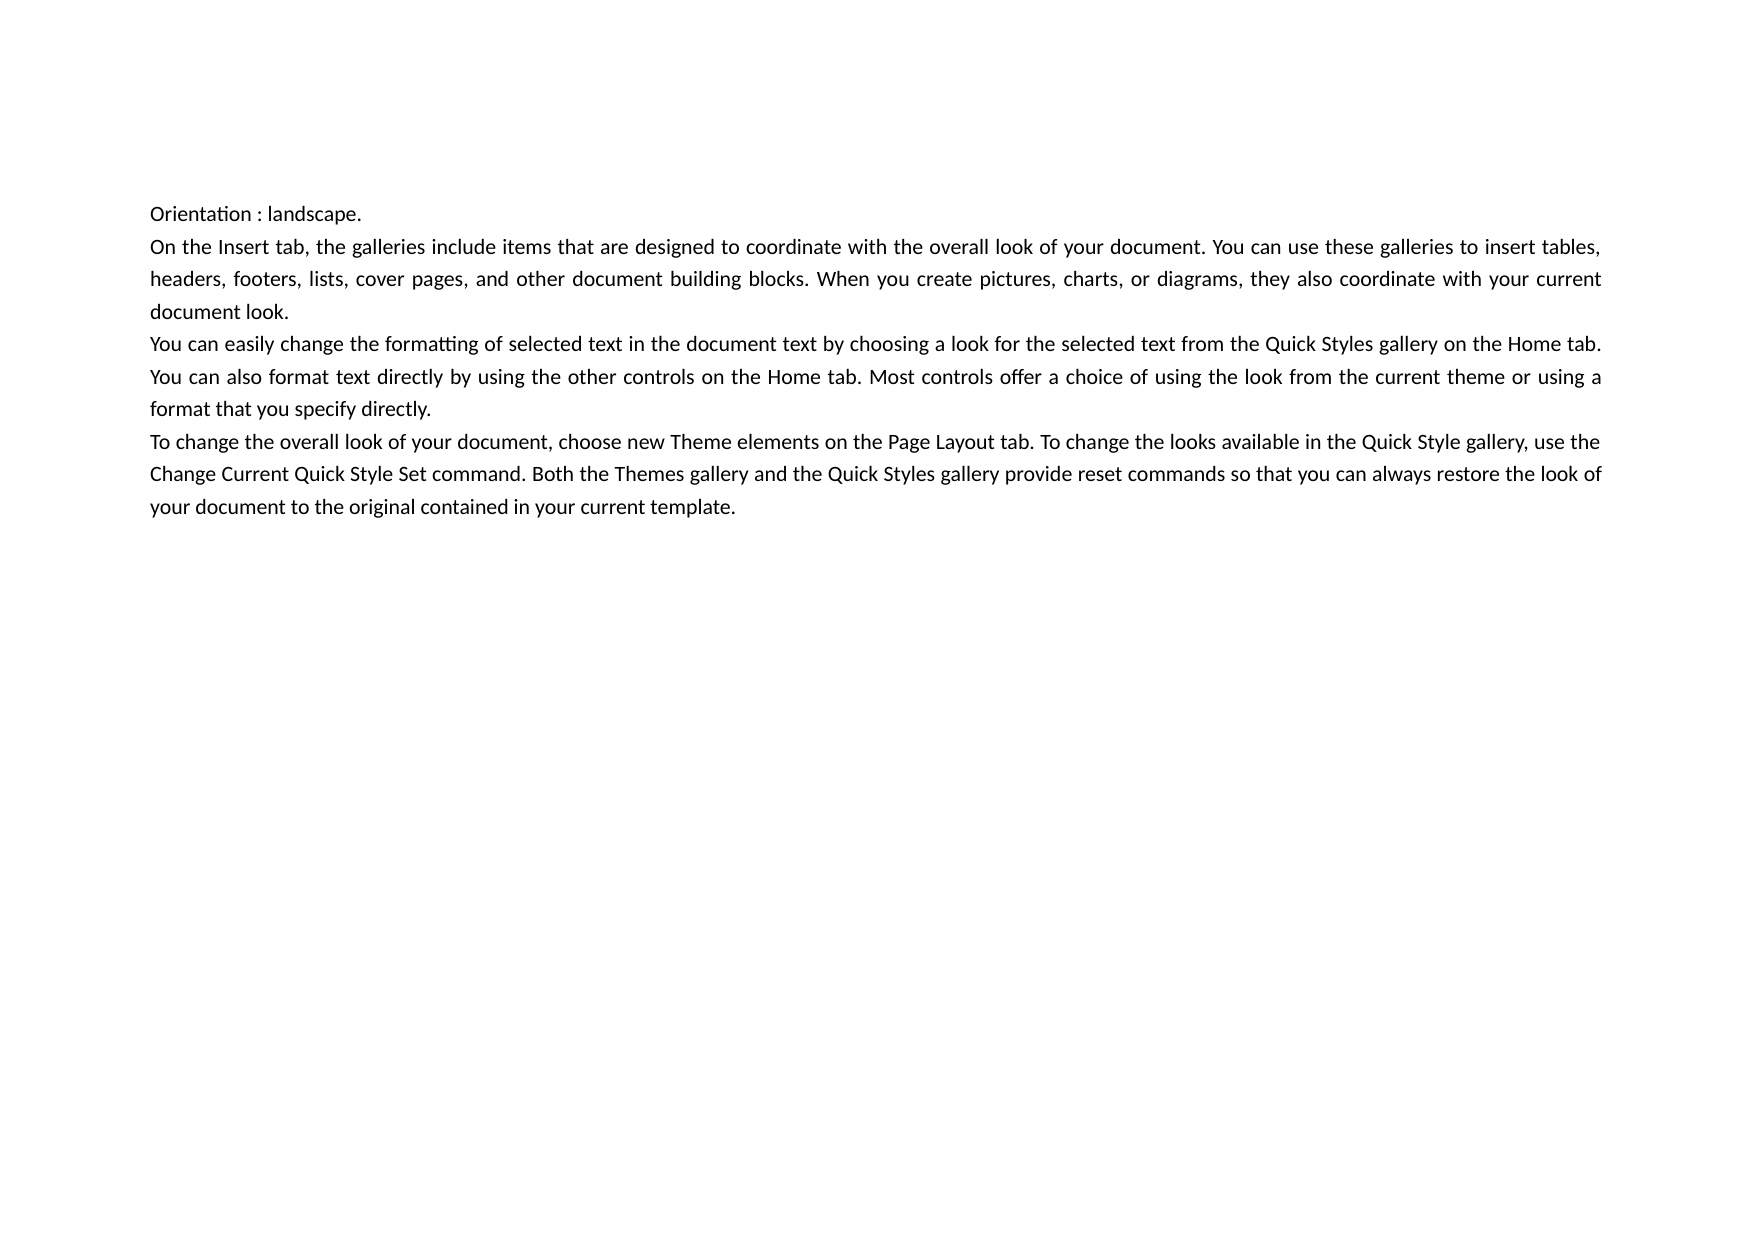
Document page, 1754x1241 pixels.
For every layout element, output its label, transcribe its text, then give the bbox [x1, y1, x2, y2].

text Orientation : landscape. [150, 198, 1604, 230]
text You can easily change the formatting of selected text in the document text by choosing a look for the selected text from the Quick Styles gallery on the Home tab. You can also format text directly by using the other controls on the Home tab. Most controls offer a choice of using the look from the current theme or using a format that you specify directly. [150, 328, 1604, 425]
text On the Insert tab, the galleries include items that are designed to coordinate with the overall look of your document. You can use these galleries to insert tables, headers, footers, lists, cover pages, and other document building blocks. When you create pictures, charts, or diagrams, they also coordinate with your current document look. [150, 230, 1604, 328]
text To change the overall look of your document, choose new Theme elements on the Page Layout tab. To change the looks available in the Quick Style gallery, use the Change Current Quick Style Set command. Both the Themes gallery and the Quick Styles gallery provide reset commands so that you can always restore the look of your document to the original contained in your current template. [150, 425, 1604, 523]
